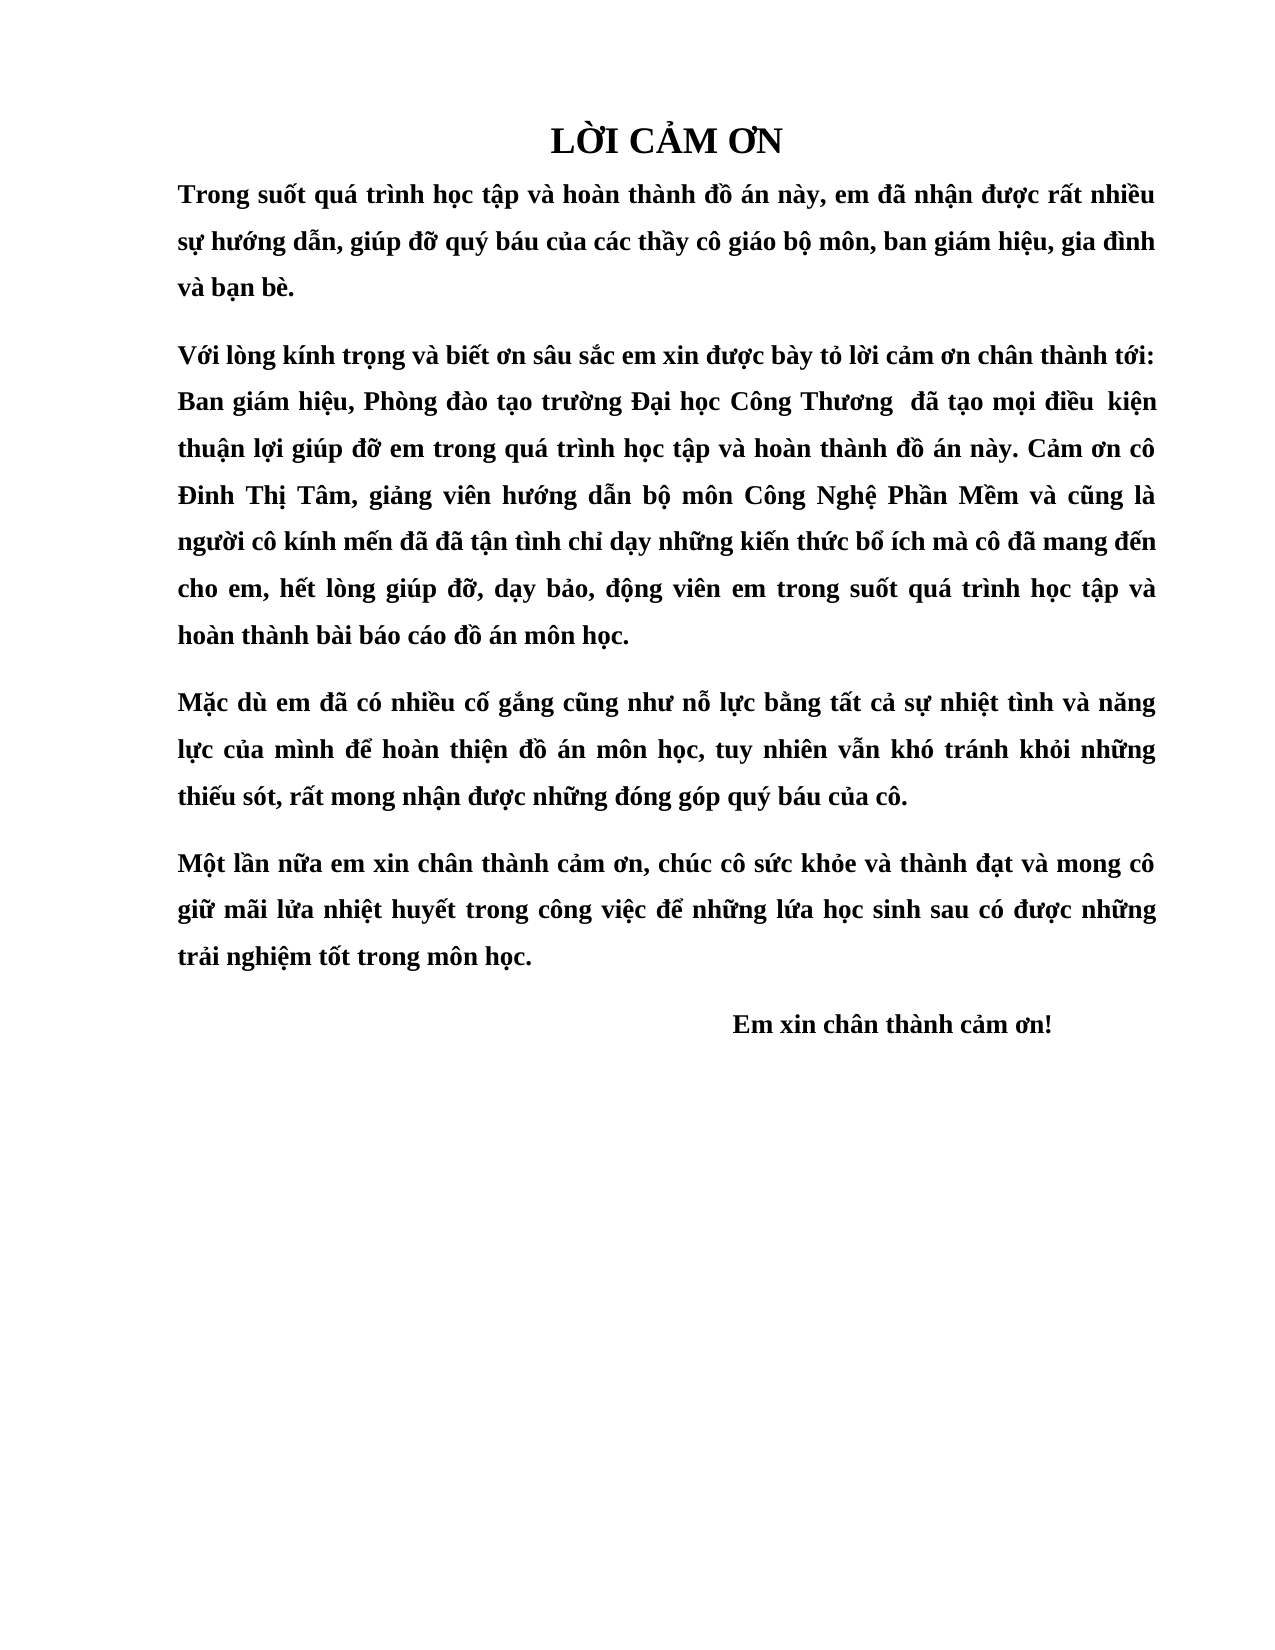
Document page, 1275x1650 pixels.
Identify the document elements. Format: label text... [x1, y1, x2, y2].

text Trong suốt quá trình học tập và hoàn thành đồ án này, em đã nhận được rất nhiều sự hướng dẫn, giúp đỡ quý báu của các thầy cô giáo bộ môn, ban giám hiệu, gia đình và bạn bè. [177, 178, 1157, 302]
text Một lần nữa em xin chân thành cảm ơn, chúc cô sức khỏe và thành đạt và mong cô giữ mãi lửa nhiệt huyết trong công việc để những lứa học sinh sau có được những trải nghiệm tốt trong môn học. [177, 847, 1157, 971]
text Với lòng kính trọng và biết ơn sâu sắc em xin được bày tỏ lời cảm ơn chân thành tới: Ban giám hiệu, Phòng đào tạo trường Đại học Công Thương đã tạo mọi điều kiện thuận lợi giúp đỡ em trong quá trình học tập và hoàn thành đồ án này. Cảm ơn cô Đinh Thị Tâm, giảng viên hướng dẫn bộ môn Công Nghệ Phần Mềm và cũng là người cô kính mến đã đã tận tình chỉ dạy những kiến thức bổ ích mà cô đã mang đến cho em, hết lòng giúp đỡ, dạy bảo, động viên em trong suốt quá trình học tập và hoàn thành bài báo cáo đồ án môn học. [177, 339, 1157, 650]
text Em xin chân thành cảm ơn! [732, 1008, 1200, 1039]
text Mặc dù em đã có nhiều cố gắng cũng như nỗ lực bằng tất cả sự nhiệt tình và năng lực của mình để hoàn thiện đồ án môn học, tuy nhiên vẫn khó tránh khỏi những thiếu sót, rất mong nhận được những đóng góp quý báu của cô. [177, 686, 1157, 811]
text LỜI CẢM ƠN [207, 118, 1127, 161]
